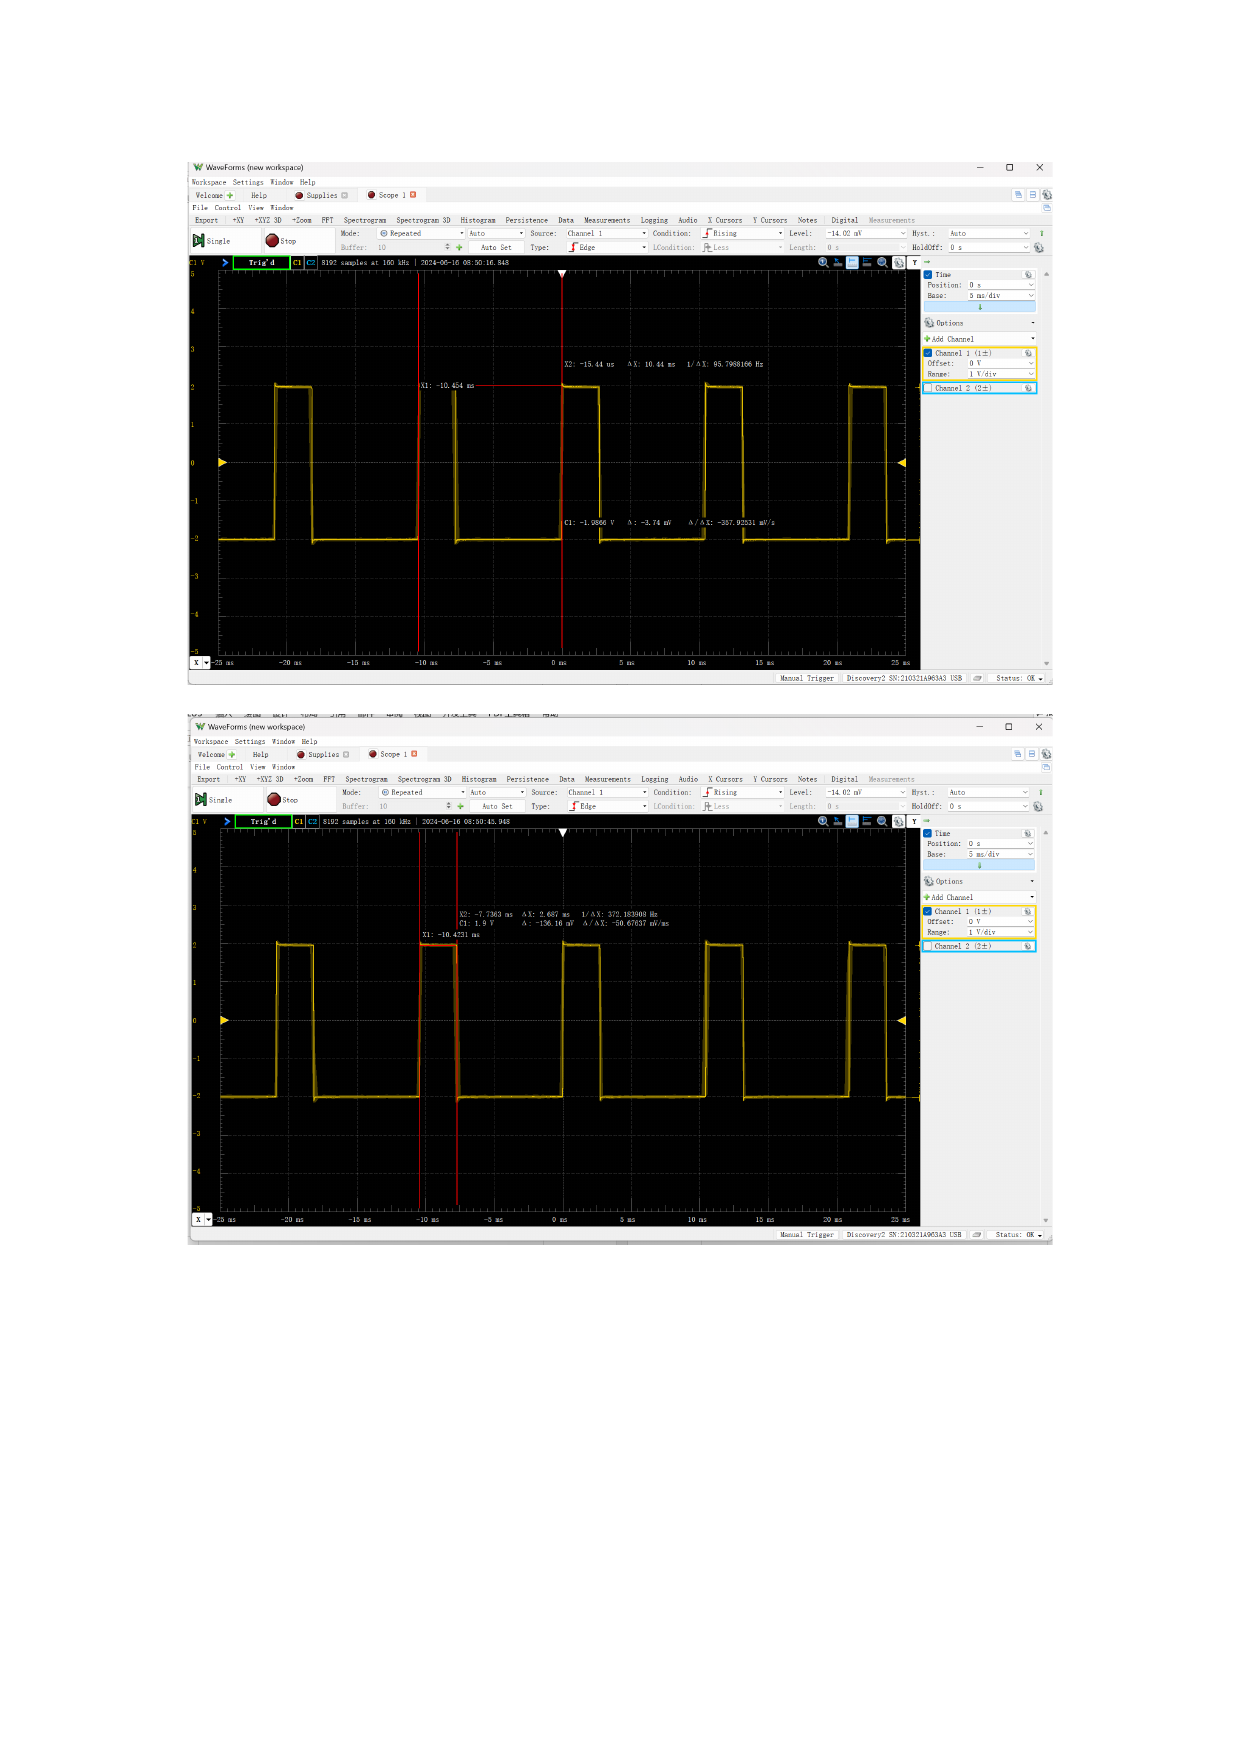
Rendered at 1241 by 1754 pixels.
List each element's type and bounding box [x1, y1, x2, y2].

picture [187, 162, 1053, 685]
picture [187, 714, 1053, 1245]
